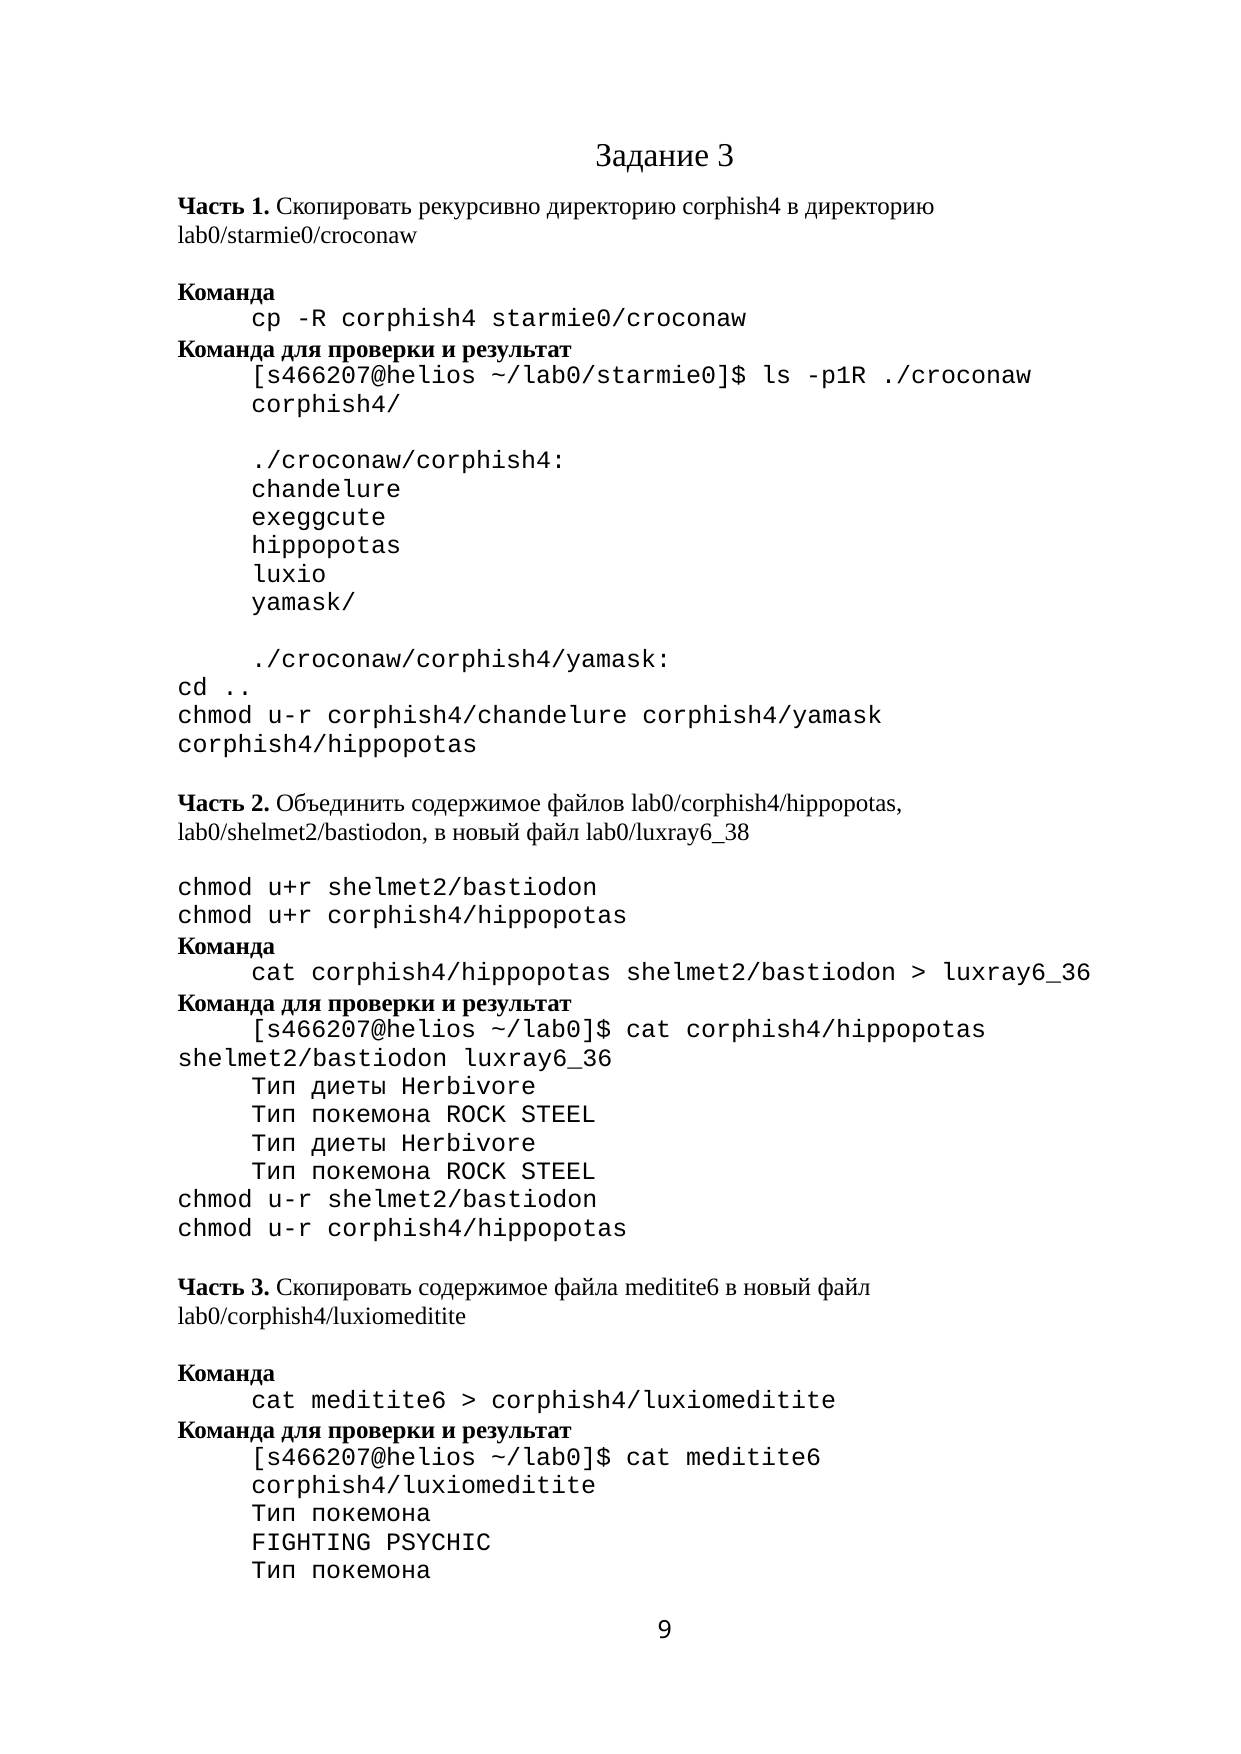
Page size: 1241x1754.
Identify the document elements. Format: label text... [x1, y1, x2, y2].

text cp -R corphish4 starmie0/croconaw Команда для проверки и результат [177, 306, 1152, 363]
text chandelure [177, 476, 1152, 505]
text chmod u-r corphish4/hippopotas [177, 1215, 1152, 1243]
text Часть 3. Скопировать содержимое файла meditite6 в новый файл lab0/corphish4/luxiomeditite [177, 1272, 1152, 1330]
text Часть 2. Объединить содержимое файлов lab0/corphish4/hippopotas, lab0/shelmet2/bastiodon, в новый файл lab0/luxray6_38 [177, 788, 1152, 846]
text Тип покемона [251, 1501, 1152, 1529]
text [s466207@helios ~/lab0]$ cat corphish4/hippopotas shelmet2/bastiodon luxray6_36 [177, 1017, 1152, 1073]
text Тип диеты Herbivore [251, 1130, 1152, 1158]
text Тип покемона ROCK STEEL [251, 1158, 1152, 1187]
text FIGHTING PSYCHIC [251, 1529, 1152, 1558]
text chmod u-r corphish4/chandelure corphish4/yamask corphish4/hippopotas [177, 703, 1152, 760]
text cd .. [177, 675, 1152, 703]
text Команда [177, 1330, 1152, 1387]
text Тип покемона ROCK STEEL [251, 1102, 1152, 1130]
text chmod u+r shelmet2/bastiodon [177, 874, 1152, 903]
subtitle Задание 3 [177, 135, 1152, 173]
text ./croconaw/corphish4: [177, 448, 1152, 476]
text hippopotas [177, 533, 1152, 561]
text cat corphish4/hippopotas shelmet2/bastiodon > luxray6_36 Команда для проверки и результат [177, 960, 1152, 1017]
text [s466207@helios ~/lab0/starmie0]$ ls -p1R ./croconaw [177, 363, 1152, 391]
text exeggcute [177, 505, 1152, 533]
text [s466207@helios ~/lab0]$ cat meditite6 corphish4/luxiomeditite [251, 1444, 1152, 1501]
text chmod u-r shelmet2/bastiodon [177, 1187, 1152, 1215]
text cat meditite6 > corphish4/luxiomeditite Команда для проверки и результат [177, 1387, 1152, 1444]
text ./croconaw/corphish4/yamask: [177, 646, 1152, 675]
text chmod u+r corphish4/hippopotas Команда [177, 903, 1152, 960]
text Команда [177, 248, 1152, 306]
text Часть 1. Скопировать рекурсивно директорию corphish4 в директорию lab0/starmie0/croconaw [177, 191, 1152, 248]
text yamask/ [177, 590, 1152, 618]
text luxio [177, 561, 1152, 590]
text corphish4/ [177, 391, 1152, 420]
text Тип диеты Herbivore [251, 1073, 1152, 1102]
text Тип покемона [251, 1558, 1152, 1586]
